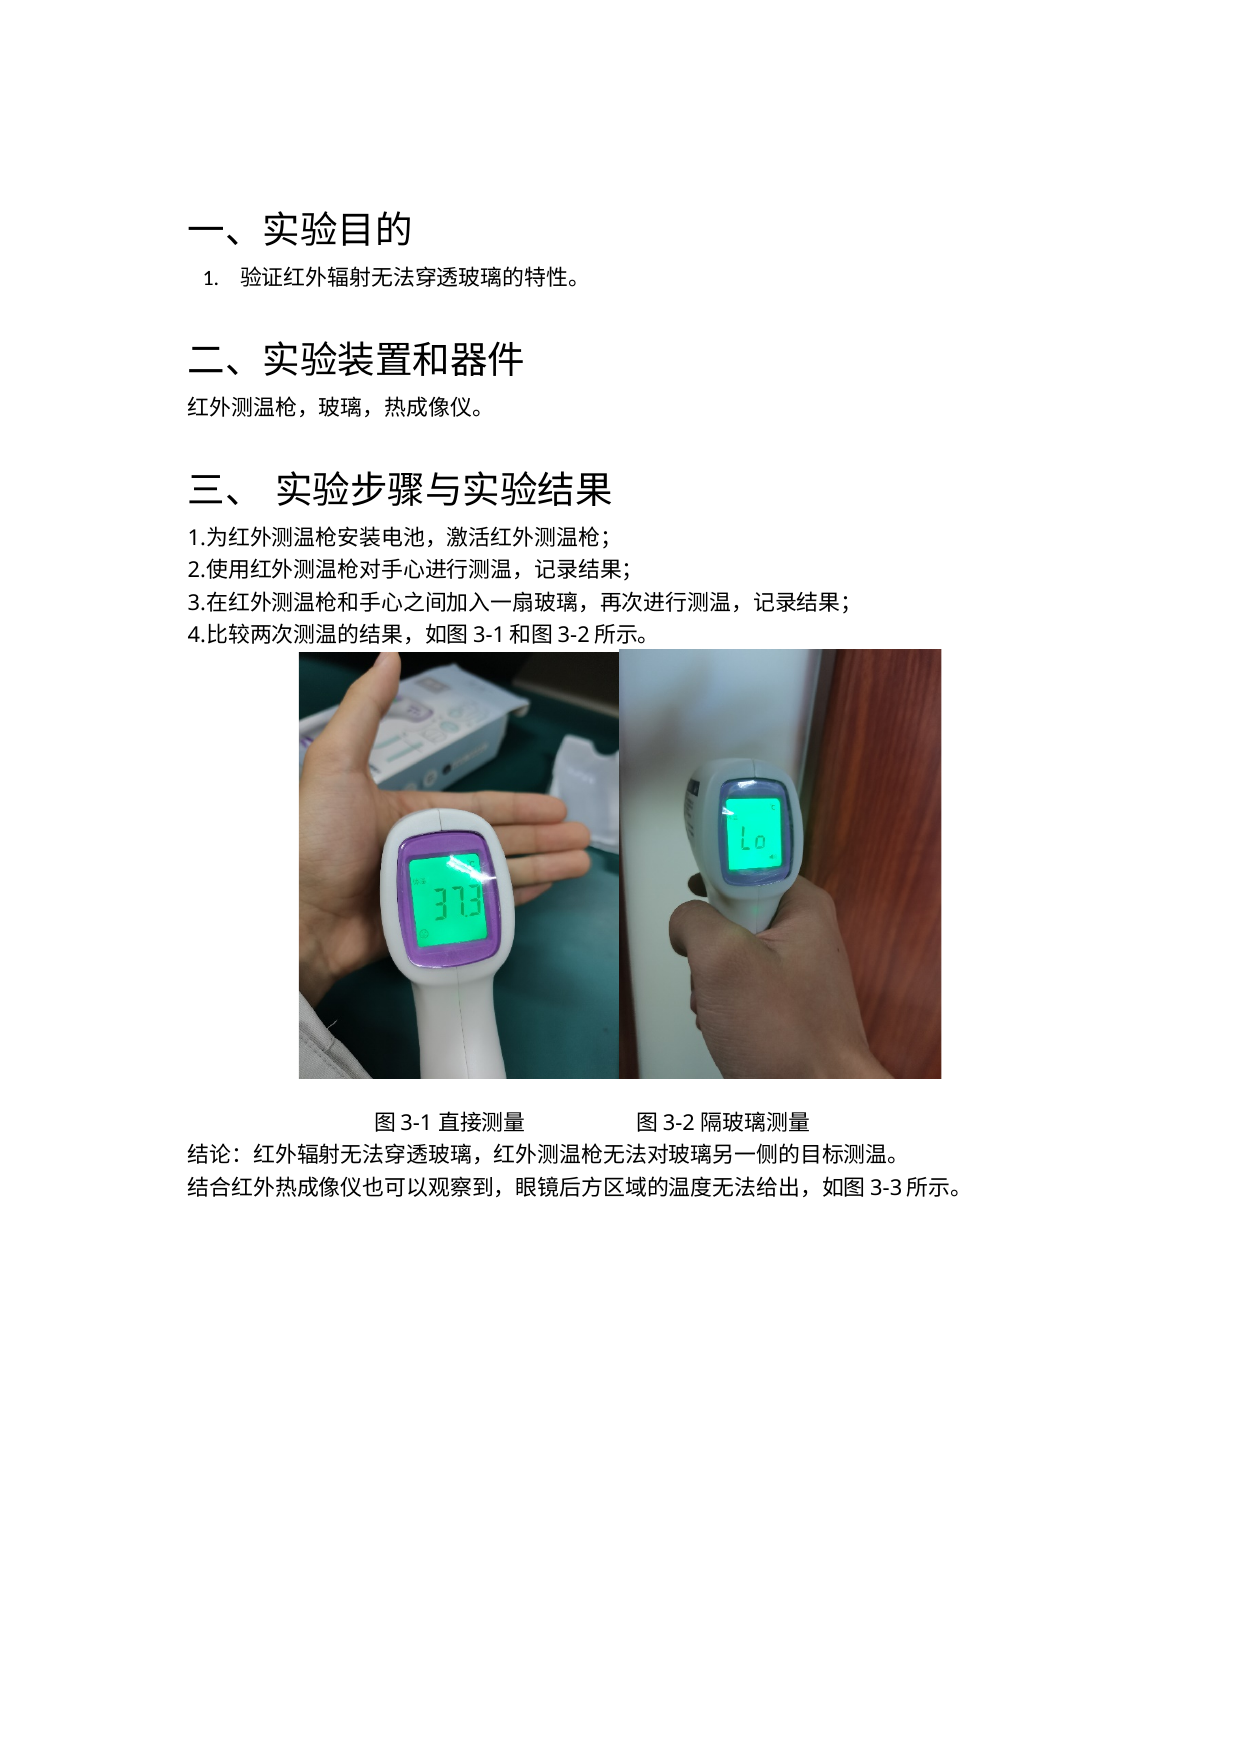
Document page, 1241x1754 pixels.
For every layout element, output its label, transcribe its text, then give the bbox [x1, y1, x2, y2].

text 结论：红外辐射无法穿透玻璃，红外测温枪无法对玻璃另一侧的目标测温。 [187, 1137, 1053, 1169]
text 红外测温枪，玻璃，热成像仪。 [187, 389, 1053, 422]
list 验证红外辐射无法穿透玻璃的特性。 [202, 259, 1053, 292]
text 图3-1 直接测量 图3-2 隔玻璃测量 [187, 1104, 1053, 1137]
picture [298, 649, 942, 1079]
text 一、实验目的 [187, 194, 1053, 259]
text 结合红外热成像仪也可以观察到，眼镜后方区域的温度无法给出，如图3-3所示。 [187, 1169, 1053, 1202]
text 二、实验装置和器件 [187, 324, 1053, 389]
text 1.为红外测温枪安装电池，激活红外测温枪； 2.使用红外测温枪对手心进行测温，记录结果； 3.在红外测温枪和手心之间加入一扇玻璃，再次进行测温，记录结果； 4.比较两次测温的结果，如图3-1和图3-2所示。 [187, 519, 1053, 649]
list 实验步骤与实验结果 [187, 454, 1053, 519]
